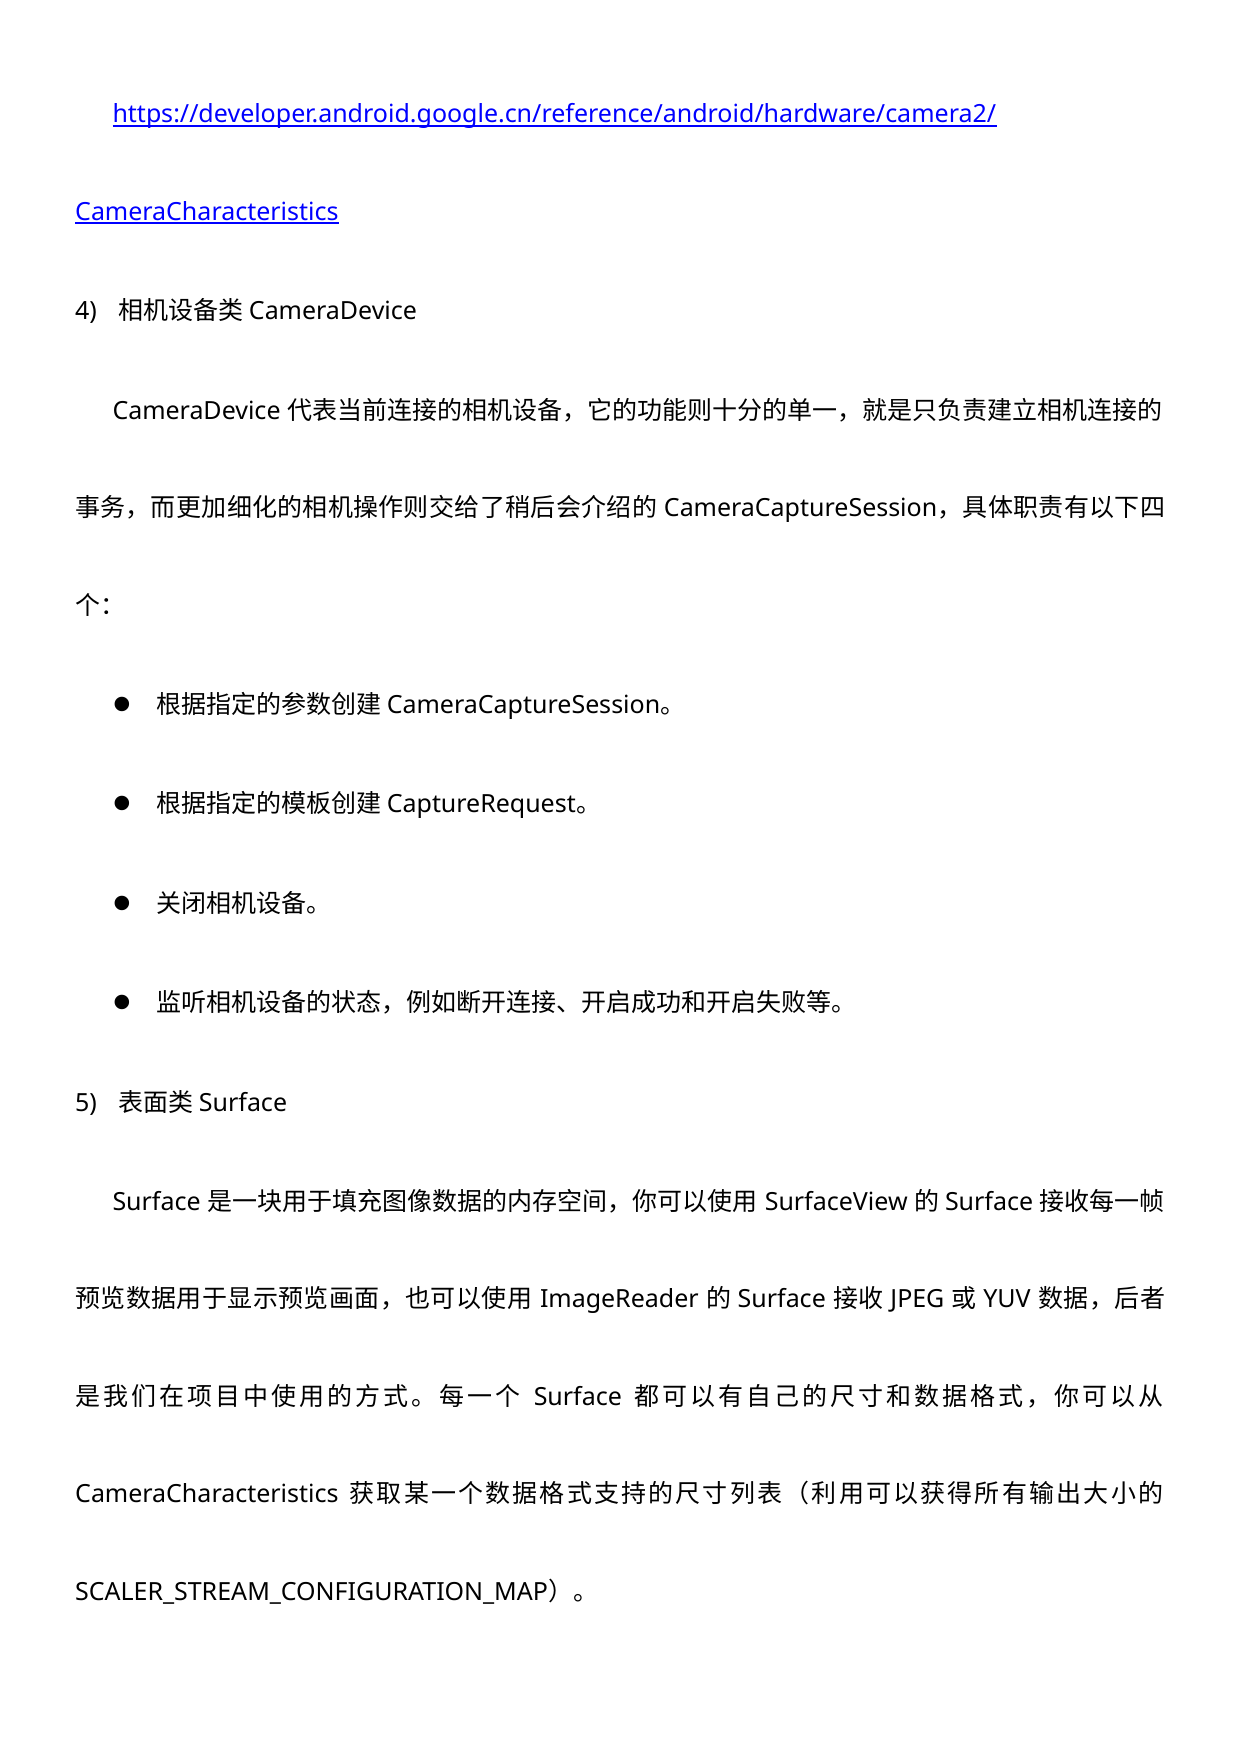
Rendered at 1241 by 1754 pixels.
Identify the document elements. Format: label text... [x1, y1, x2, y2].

list 表面类Surface [75, 1068, 1165, 1133]
list 根据指定的模板创建 CaptureRequest。 [112, 769, 1165, 834]
list 相机设备类CameraDevice [75, 276, 1165, 341]
text CameraDevice 代表当前连接的相机设备，它的功能则十分的单一，就是只负责建立相机连接的事务，而更加细化的相机操作则交给了稍后会介绍的 CameraCaptureSession，具体职责有以下四个： [75, 376, 1165, 636]
list 根据指定的参数创建 CameraCaptureSession。 [112, 670, 1165, 735]
list 监听相机设备的状态，例如断开连接、开启成功和开启失败等。 [112, 968, 1165, 1033]
text https://developer.android.google.cn/reference/android/hardware/camera2/CameraCharacteristics [75, 81, 1165, 243]
text Surface 是一块用于填充图像数据的内存空间，你可以使用 SurfaceView 的 Surface 接收每一帧预览数据用于显示预览画面，也可以使用 ImageReader 的 Surface 接收 JPEG 或 YUV 数据，后者是我们在项目中使用的方式。每一个 Surface 都可以有自己的尺寸和数据格式，你可以从CameraCharacteristics 获取某一个数据格式支持的尺寸列表（利用可以获得所有输出大小的SCALER_STREAM_CONFIGURATION_MAP）。 [75, 1167, 1165, 1622]
list 关闭相机设备。 [112, 869, 1165, 934]
